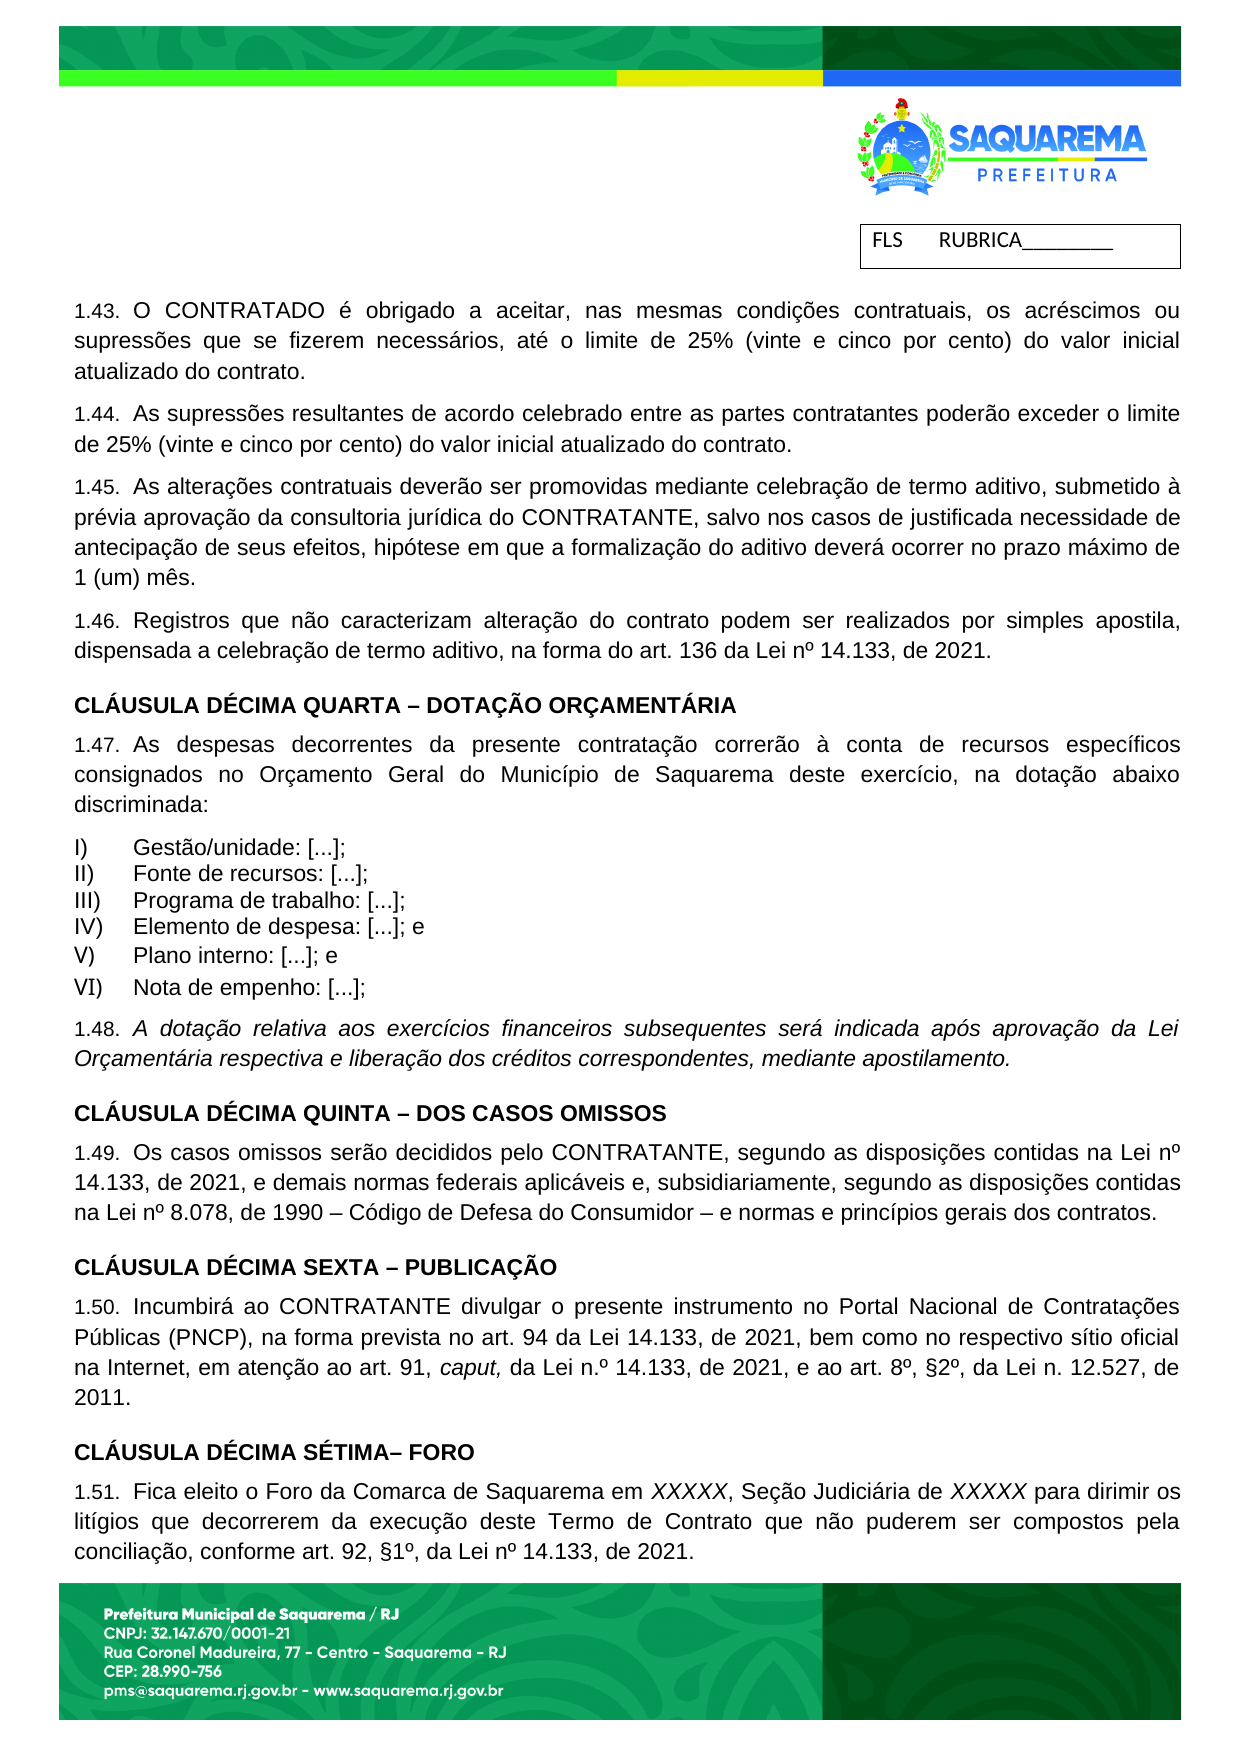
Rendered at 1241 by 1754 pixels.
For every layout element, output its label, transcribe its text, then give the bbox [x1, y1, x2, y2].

text CLÁUSULA DÉCIMA SÉTIMA– FORO [74, 1439, 1181, 1465]
list Elemento de despesa: [...]; e [74, 913, 1181, 939]
text As alterações contratuais deverão ser promovidas mediante celebração de termo aditivo, submetido à prévia aprovação da consultoria jurídica do CONTRATANTE, salvo nos casos de justificada necessidade de antecipação de seus efeitos, hipótese em que a formalização do aditivo deverá ocorrer no prazo máximo de 1 (um) mês. [74, 473, 1181, 590]
text Registros que não caracterizam alteração do contrato podem ser realizados por simples apostila, dispensada a celebração de termo aditivo, na forma do art. 136 da Lei nº 14.133, de 2021. [74, 607, 1181, 663]
list Plano interno: [...]; e [74, 939, 1181, 971]
text As despesas decorrentes da presente contratação correrão à conta de recursos específicos consignados no Orçamento Geral do Município de Saquarema deste exercício, na dotação abaixo discriminada: [74, 731, 1181, 818]
picture [59, 1583, 1182, 1720]
text Fica eleito o Foro da Comarca de Saquarema em XXXXX, Seção Judiciária de XXXXX para dirimir os litígios que decorrerem da execução deste Termo de Contrato que não puderem ser compostos pela conciliação, conforme art. 92, §1º, da Lei nº 14.133, de 2021. [74, 1478, 1181, 1565]
text Incumbirá ao CONTRATANTE divulgar o presente instrumento no Portal Nacional de Contratações Públicas (PNCP), na forma prevista no art. 94 da Lei 14.133, de 2021, bem como no respectivo sítio oficial na Internet, em atenção ao art. 91, caput, da Lei n.º 14.133, de 2021, e ao art. 8º, §2º, da Lei n. 12.527, de 2011. [74, 1293, 1181, 1410]
text CLÁUSULA DÉCIMA QUINTA – DOS CASOS OMISSOS [74, 1100, 1181, 1126]
text CLÁUSULA DÉCIMA SEXTA – PUBLICAÇÃO [74, 1254, 1181, 1281]
picture [59, 26, 1182, 196]
text Os casos omissos serão decididos pelo CONTRATANTE, segundo as disposições contidas na Lei nº 14.133, de 2021, e demais normas federais aplicáveis e, subsidiariamente, segundo as disposições contidas na Lei nº 8.078, de 1990 – Código de Defesa do Consumidor – e normas e princípios gerais dos contratos. [74, 1139, 1181, 1226]
list Fonte de recursos: [...]; [74, 860, 1181, 887]
text O CONTRATADO é obrigado a aceitar, nas mesmas condições contratuais, os acréscimos ou supressões que se fizerem necessários, até o limite de 25% (vinte e cinco por cento) do valor inicial atualizado do contrato. [74, 297, 1181, 384]
list Programa de trabalho: [...]; [74, 887, 1181, 913]
text As supressões resultantes de acordo celebrado entre as partes contratantes poderão exceder o limite de 25% (vinte e cinco por cento) do valor inicial atualizado do contrato. [74, 400, 1181, 457]
text A dotação relativa aos exercícios financeiros subsequentes será indicada após aprovação da Lei Orçamentária respectiva e liberação dos créditos correspondentes, mediante apostilamento. [74, 1014, 1181, 1071]
text CLÁUSULA DÉCIMA QUARTA – DOTAÇÃO ORÇAMENTÁRIA [74, 692, 1181, 718]
list Nota de empenho: [...]; [74, 971, 1181, 1002]
list Gestão/unidade: [...]; [74, 834, 1181, 860]
